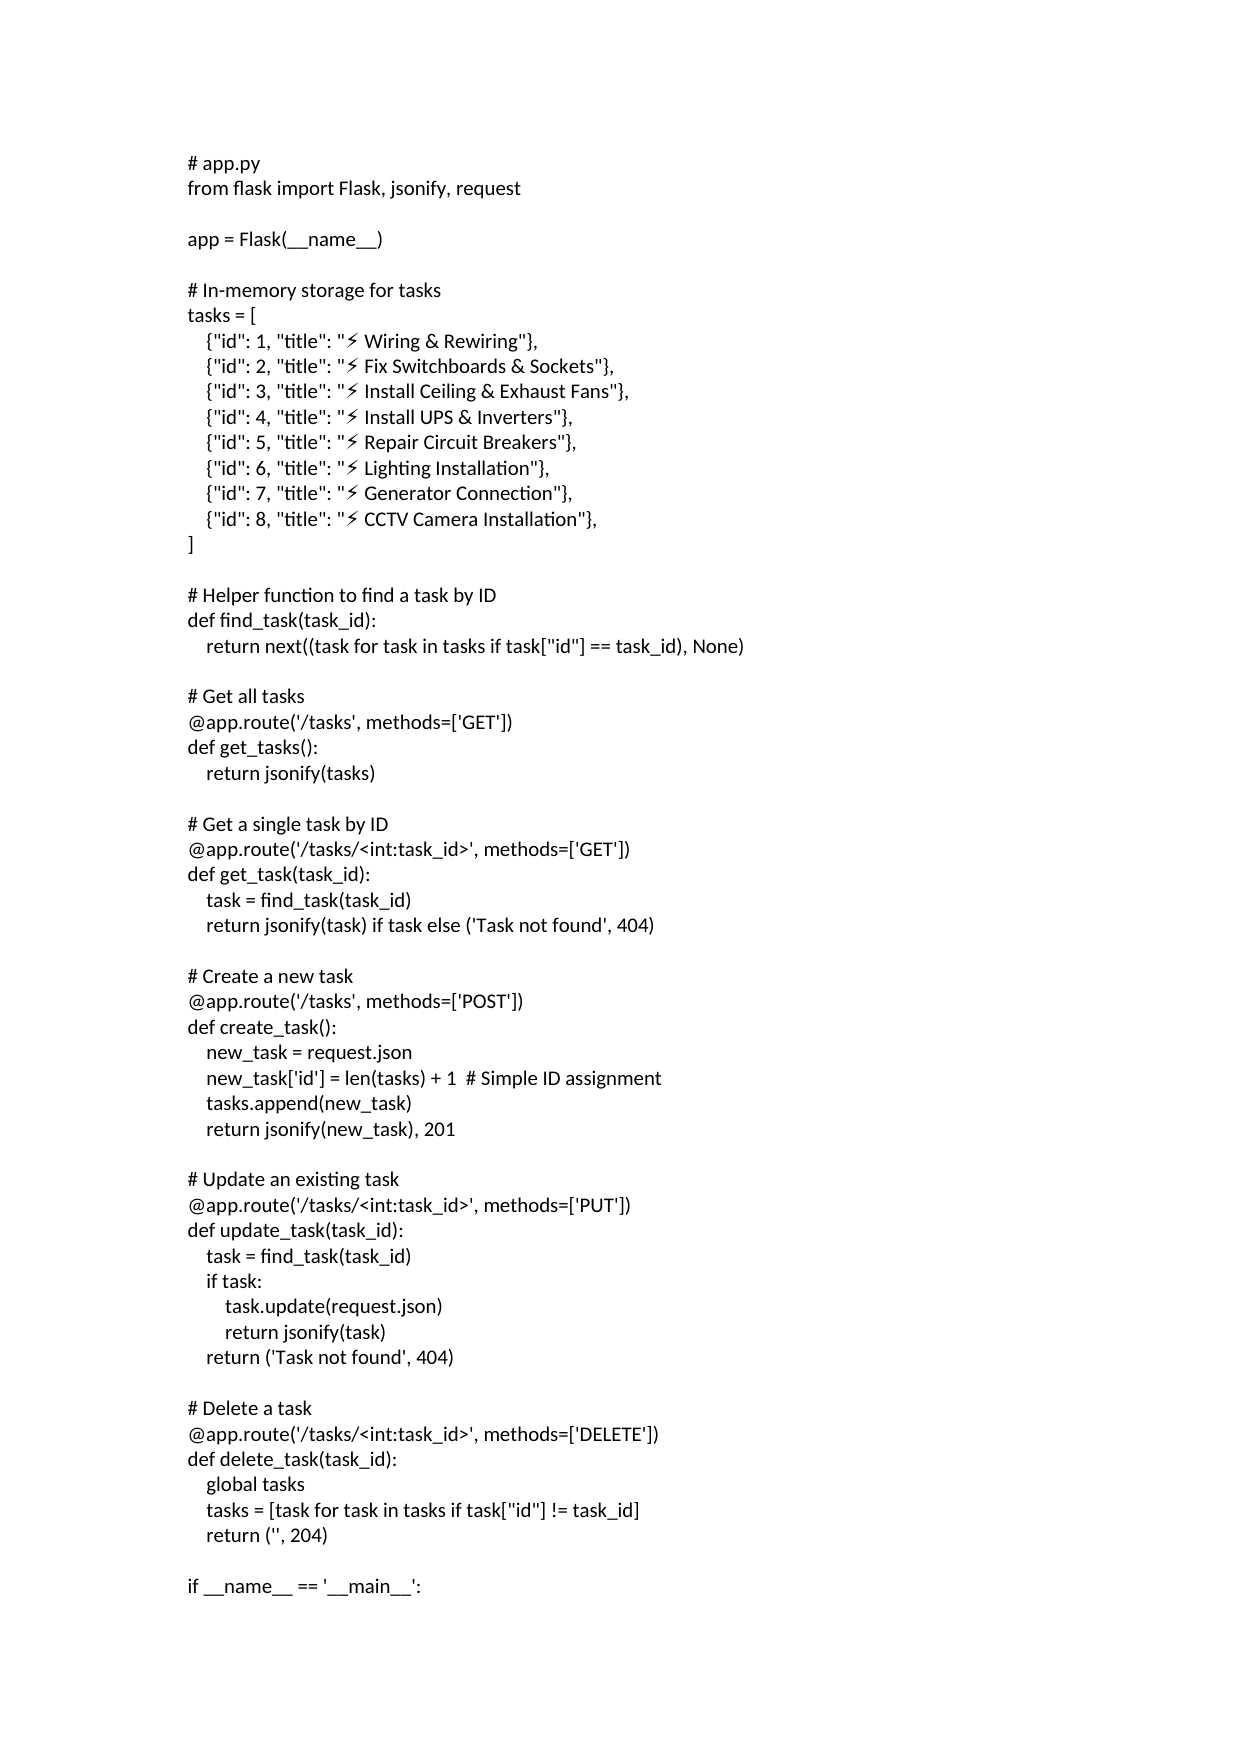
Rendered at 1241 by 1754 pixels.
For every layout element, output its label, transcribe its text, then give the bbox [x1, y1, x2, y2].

text if task: [187, 1268, 1053, 1294]
text ] [187, 531, 1053, 557]
text {"id": 4, "title": "⚡ Install UPS & Inverters"}, [187, 404, 1053, 429]
text {"id": 2, "title": "⚡ Fix Switchboards & Sockets"}, [187, 353, 1053, 379]
text {"id": 1, "title": "⚡ Wiring & Rewiring"}, [187, 328, 1053, 353]
text app = Flask(__name__) [187, 226, 1053, 252]
text @app.route('/tasks', methods=['GET']) [187, 709, 1053, 734]
text return ('', 204) [187, 1522, 1053, 1548]
text {"id": 5, "title": "⚡ Repair Circuit Breakers"}, [187, 429, 1053, 455]
text # Helper function to find a task by ID [187, 582, 1053, 607]
text # app.py [187, 150, 1053, 175]
text {"id": 3, "title": "⚡ Install Ceiling & Exhaust Fans"}, [187, 379, 1053, 404]
text task = find_task(task_id) [187, 1243, 1053, 1268]
text new_task = request.json [187, 1039, 1053, 1065]
text def update_task(task_id): [187, 1217, 1053, 1243]
text def get_tasks(): [187, 734, 1053, 760]
text tasks = [task for task in tasks if task["id"] != task_id] [187, 1497, 1053, 1522]
text new_task['id'] = len(tasks) + 1 # Simple ID assignment [187, 1065, 1053, 1090]
text if __name__ == '__main__': [187, 1573, 1053, 1599]
text {"id": 7, "title": "⚡ Generator Connection"}, [187, 480, 1053, 506]
text @app.route('/tasks/<int:task_id>', methods=['PUT']) [187, 1192, 1053, 1217]
text # Get a single task by ID [187, 811, 1053, 836]
text task = find_task(task_id) [187, 887, 1053, 912]
text return jsonify(task) [187, 1319, 1053, 1344]
text return jsonify(new_task), 201 [187, 1116, 1053, 1141]
text # Delete a task [187, 1395, 1053, 1421]
text # Get all tasks [187, 684, 1053, 709]
text # Create a new task [187, 963, 1053, 989]
text return next((task for task in tasks if task["id"] == task_id), None) [187, 633, 1053, 658]
text def get_task(task_id): [187, 862, 1053, 887]
text # Update an existing task [187, 1167, 1053, 1192]
text global tasks [187, 1472, 1053, 1497]
text {"id": 6, "title": "⚡ Lighting Installation"}, [187, 455, 1053, 480]
text def create_task(): [187, 1014, 1053, 1039]
text @app.route('/tasks/<int:task_id>', methods=['GET']) [187, 836, 1053, 862]
text def find_task(task_id): [187, 607, 1053, 633]
text @app.route('/tasks', methods=['POST']) [187, 989, 1053, 1014]
text def delete_task(task_id): [187, 1446, 1053, 1472]
text return jsonify(task) if task else ('Task not found', 404) [187, 912, 1053, 938]
text tasks.append(new_task) [187, 1090, 1053, 1116]
text # In-memory storage for tasks [187, 277, 1053, 302]
text tasks = [ [187, 302, 1053, 328]
text {"id": 8, "title": "⚡ CCTV Camera Installation"}, [187, 506, 1053, 531]
text return ('Task not found', 404) [187, 1344, 1053, 1370]
text task.update(request.json) [187, 1294, 1053, 1319]
text @app.route('/tasks/<int:task_id>', methods=['DELETE']) [187, 1421, 1053, 1446]
text from flask import Flask, jsonify, request [187, 175, 1053, 201]
text return jsonify(tasks) [187, 760, 1053, 785]
